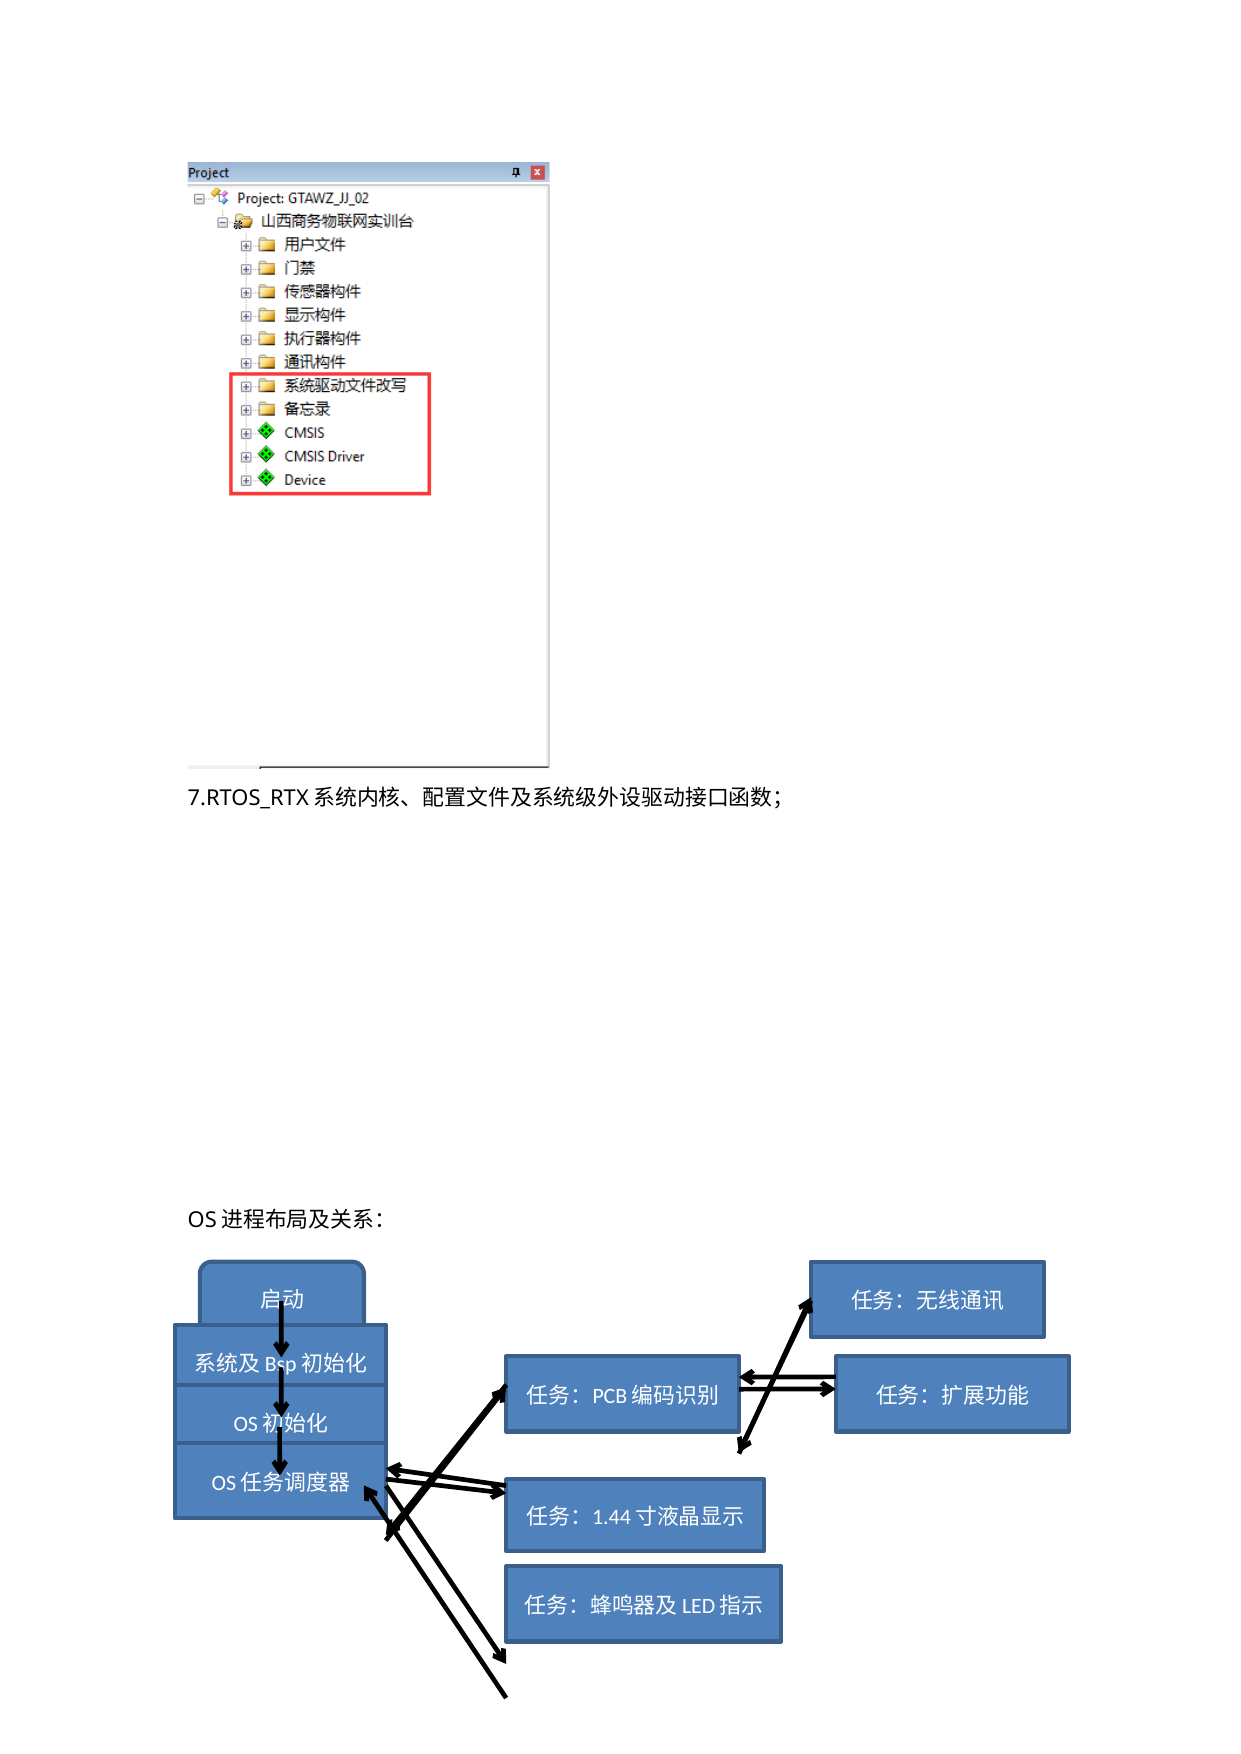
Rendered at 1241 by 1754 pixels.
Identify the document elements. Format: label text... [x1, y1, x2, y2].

picture [187, 162, 552, 769]
text 7.RTOS_RTX系统内核、配置文件及系统级外设驱动接口函数； [187, 779, 1053, 812]
text OS进程布局及关系： [187, 1202, 1053, 1234]
